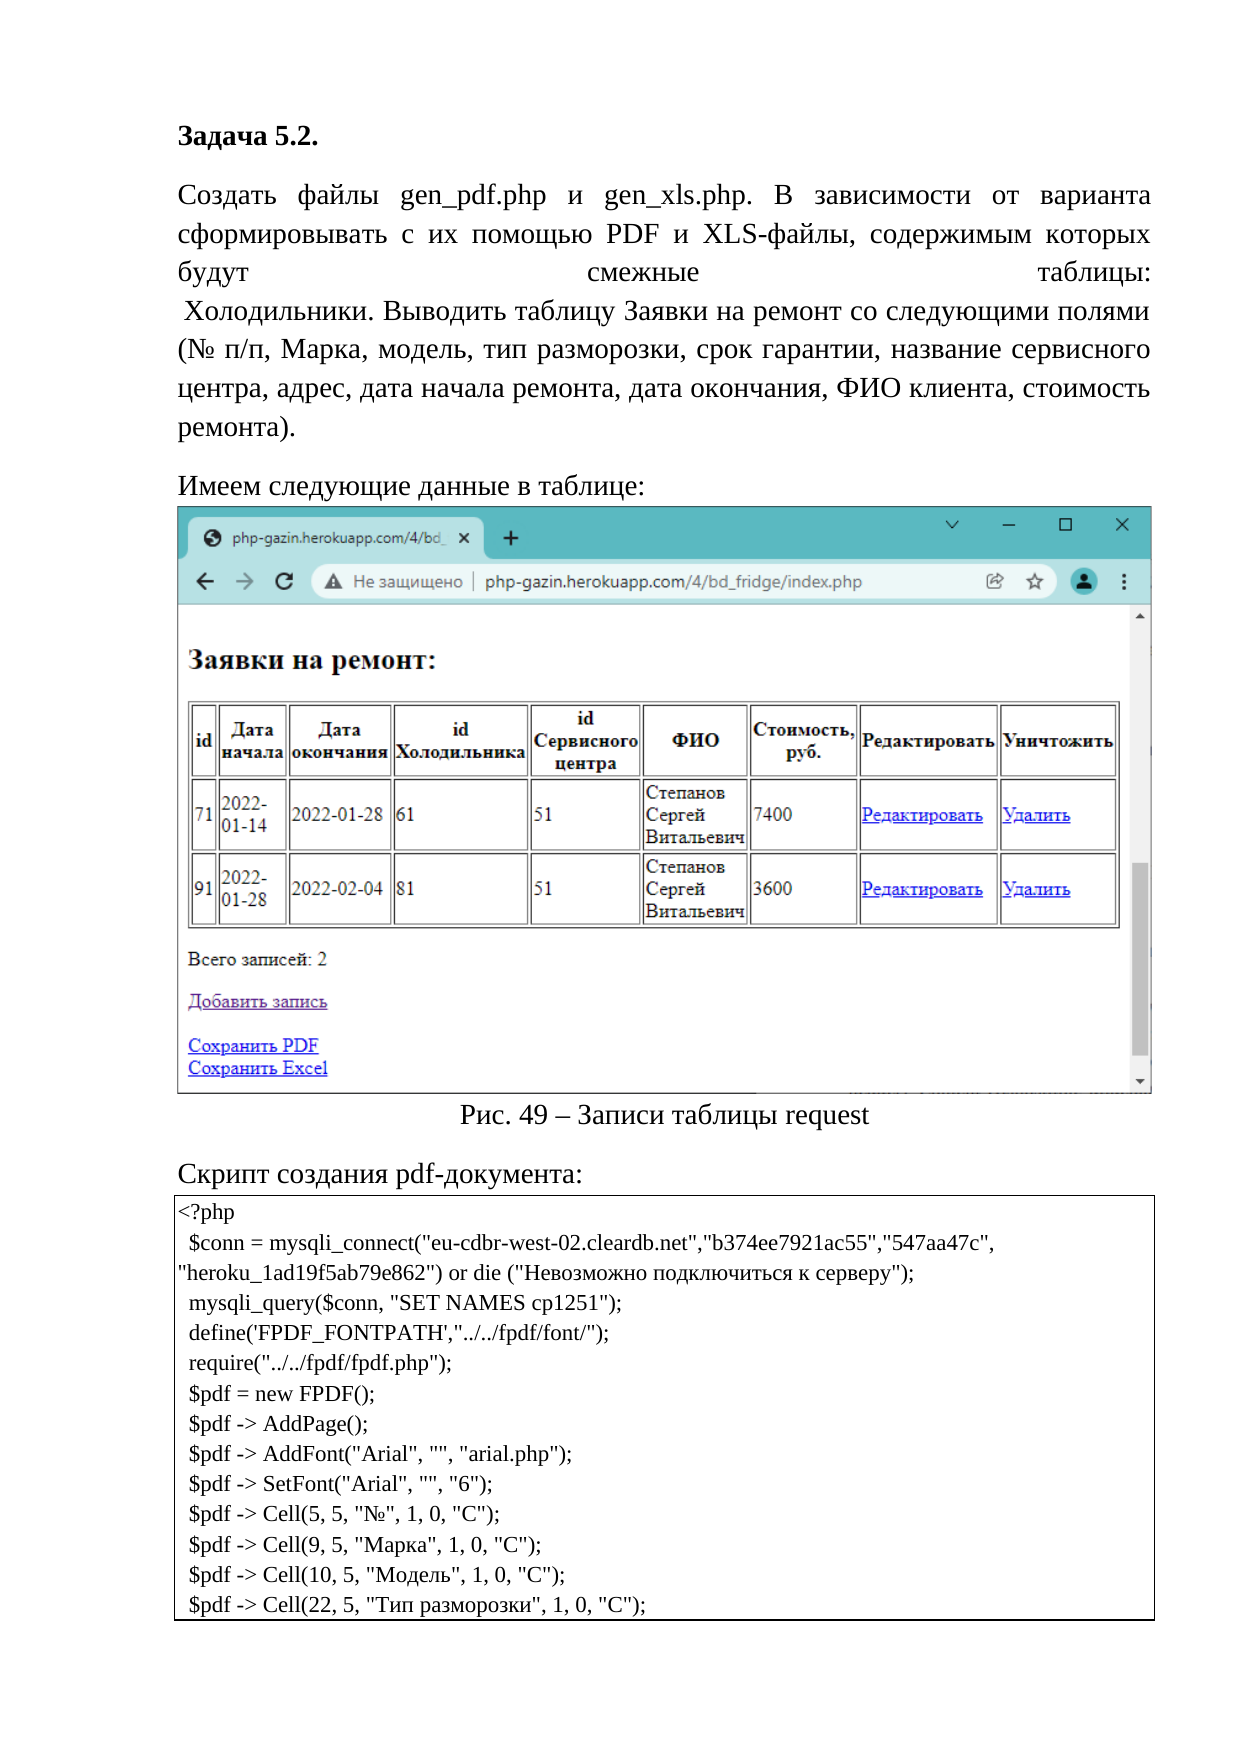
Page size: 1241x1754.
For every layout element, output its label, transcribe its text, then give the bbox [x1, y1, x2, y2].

text Имеем следующие данные в таблице: [177, 468, 1152, 502]
text Задача 5.2. [177, 118, 1152, 152]
text $pdf = new FPDF(); [175, 1376, 1154, 1406]
text $pdf -> AddPage(); [175, 1407, 1154, 1436]
text $pdf -> SetFont("Arial", "", "6"); [175, 1467, 1154, 1497]
text define('FPDF_FONTPATH',"../../fpdf/font/"); [175, 1316, 1154, 1346]
text Создать файлы gen_pdf.php и gen_xls.php. В зависимости от варианта сформировывать с их помощью PDF и XLS-файлы, содержимым которых будут смежные таблицы: Холодильники. Выводить таблицу Заявки на ремонт со следующими полями (№ п/п, Марка, модель, тип разморозки, срок гарантии, название сервисного центра, адрес, дата начала ремонта, дата окончания, ФИО клиента, стоимость ремонта). [177, 177, 1152, 442]
text Скрипт создания pdf-документа: [177, 1157, 1152, 1190]
text $conn = mysqli_connect("eu-cdbr-west-02.cleardb.net","b374ee7921ac55","547aa47c", "heroku_1ad19f5ab79e862") or die ("Невозможно подключиться к серверу"); [175, 1225, 1154, 1285]
text $pdf -> Cell(5, 5, "№", 1, 0, "C"); [175, 1497, 1154, 1527]
text $pdf -> Cell(9, 5, "Марка", 1, 0, "C"); [175, 1527, 1154, 1557]
text $pdf -> Cell(22, 5, "Тип разморозки", 1, 0, "C"); [175, 1588, 1154, 1619]
text mysqli_query($conn, "SET NAMES cp1251"); [175, 1286, 1154, 1315]
text <?php [175, 1196, 1154, 1225]
picture [177, 506, 1152, 1094]
text require("../../fpdf/fpdf.php"); [175, 1346, 1154, 1376]
text Рис. 49 – Записи таблицы request [177, 1097, 1152, 1131]
text $pdf -> AddFont("Arial", "", "arial.php"); [175, 1437, 1154, 1466]
text $pdf -> Cell(10, 5, "Модель", 1, 0, "C"); [175, 1558, 1154, 1587]
